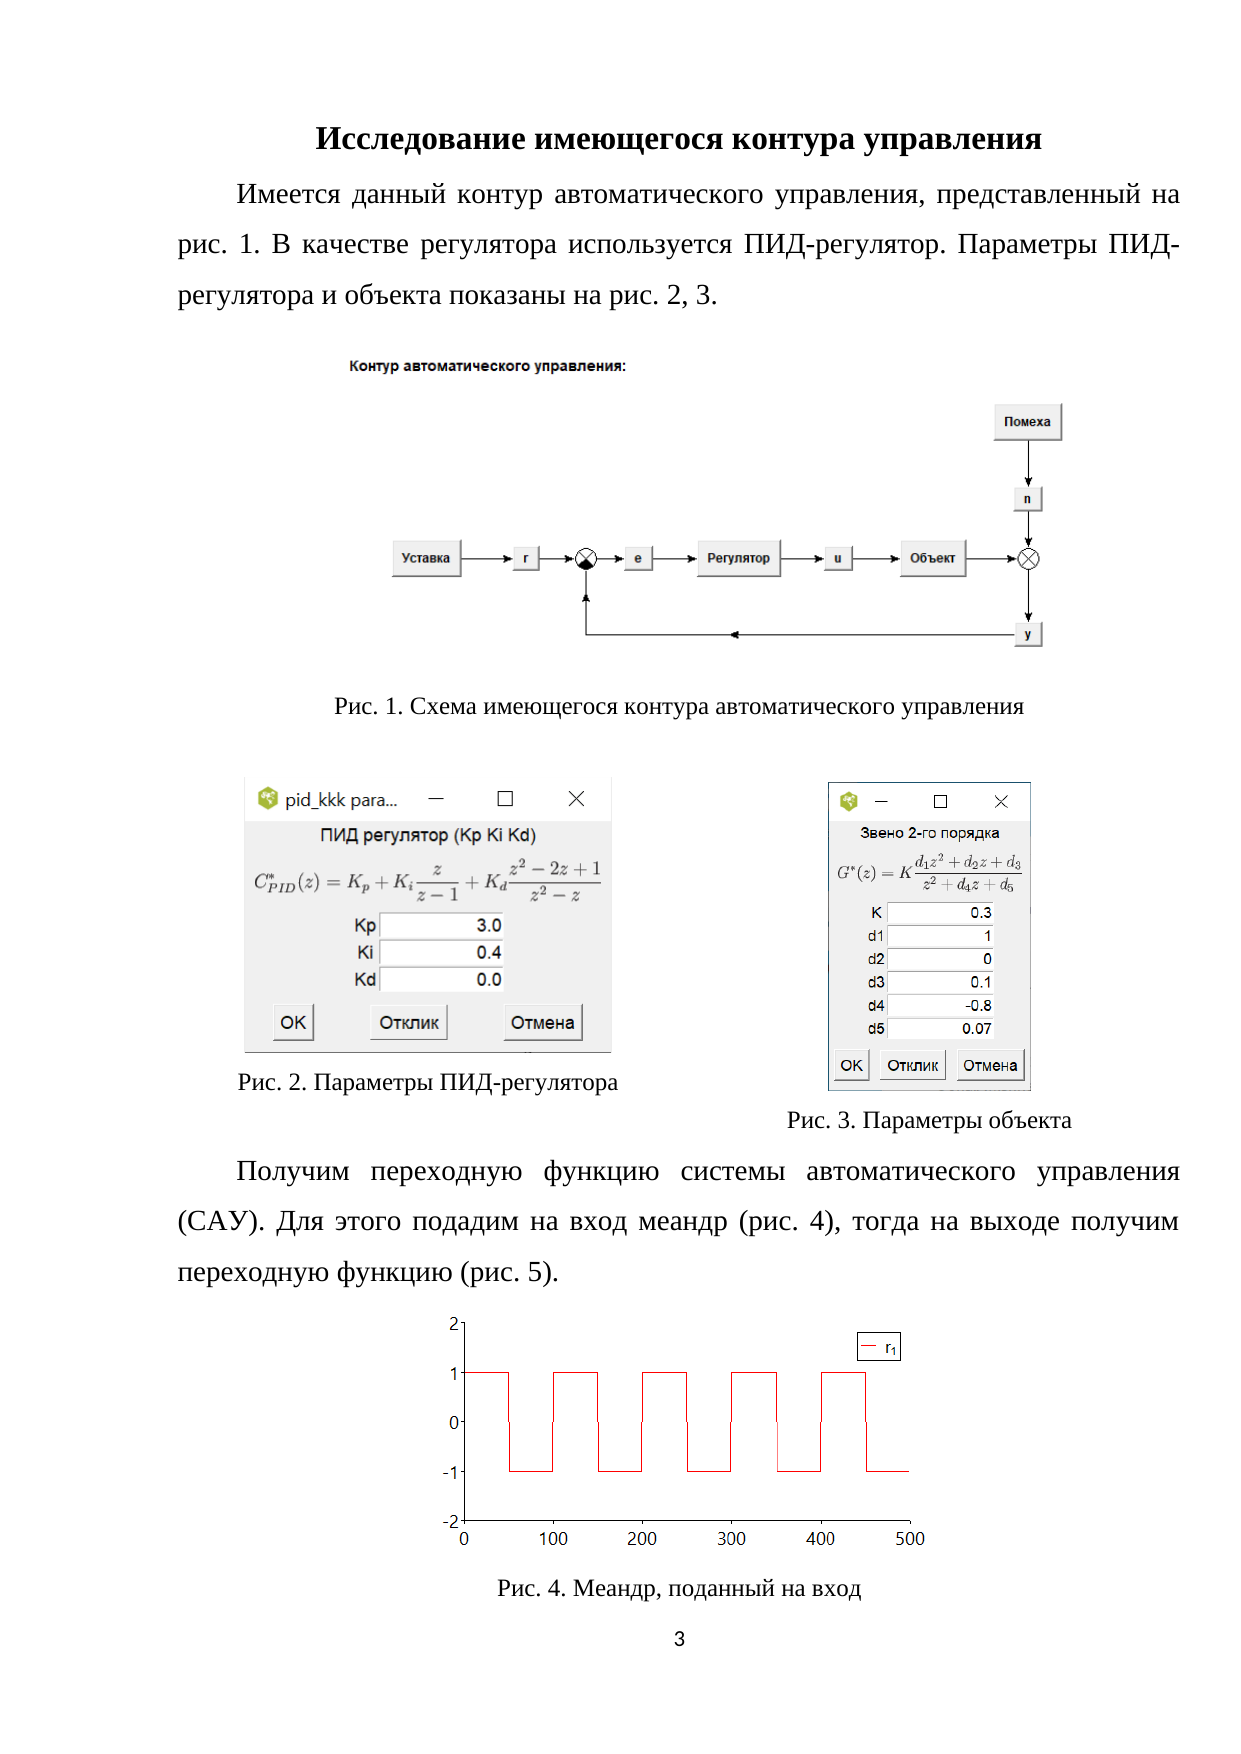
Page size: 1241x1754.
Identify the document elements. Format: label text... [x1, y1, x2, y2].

text Получим переходную функцию системы автоматического управления (САУ). Для этого подадим на вход меандр (рис. 4), тогда на выходе получим переходную функцию (рис. 5). [177, 1153, 1181, 1287]
picture [244, 777, 612, 1053]
picture [422, 1304, 937, 1559]
text Рис. 1. Схема имеющегося контура автоматического управления [177, 691, 1181, 719]
picture [333, 327, 1085, 674]
text Исследование имеющегося контура управления [177, 118, 1181, 156]
picture [828, 782, 1031, 1091]
text Имеется данный контур автоматического управления, представленный на рис. 1. В качестве регулятора используется ПИД-регулятор. Параметры ПИД-регулятора и объекта показаны на рис. 2, 3. [177, 176, 1181, 310]
table_header Рис. 2. Параметры ПИД-регулятора [177, 777, 679, 1153]
text Рис. 4. Меандр, поданный на вход [177, 1573, 1181, 1602]
table_header Рис. 3. Параметры объекта [679, 777, 1180, 1153]
